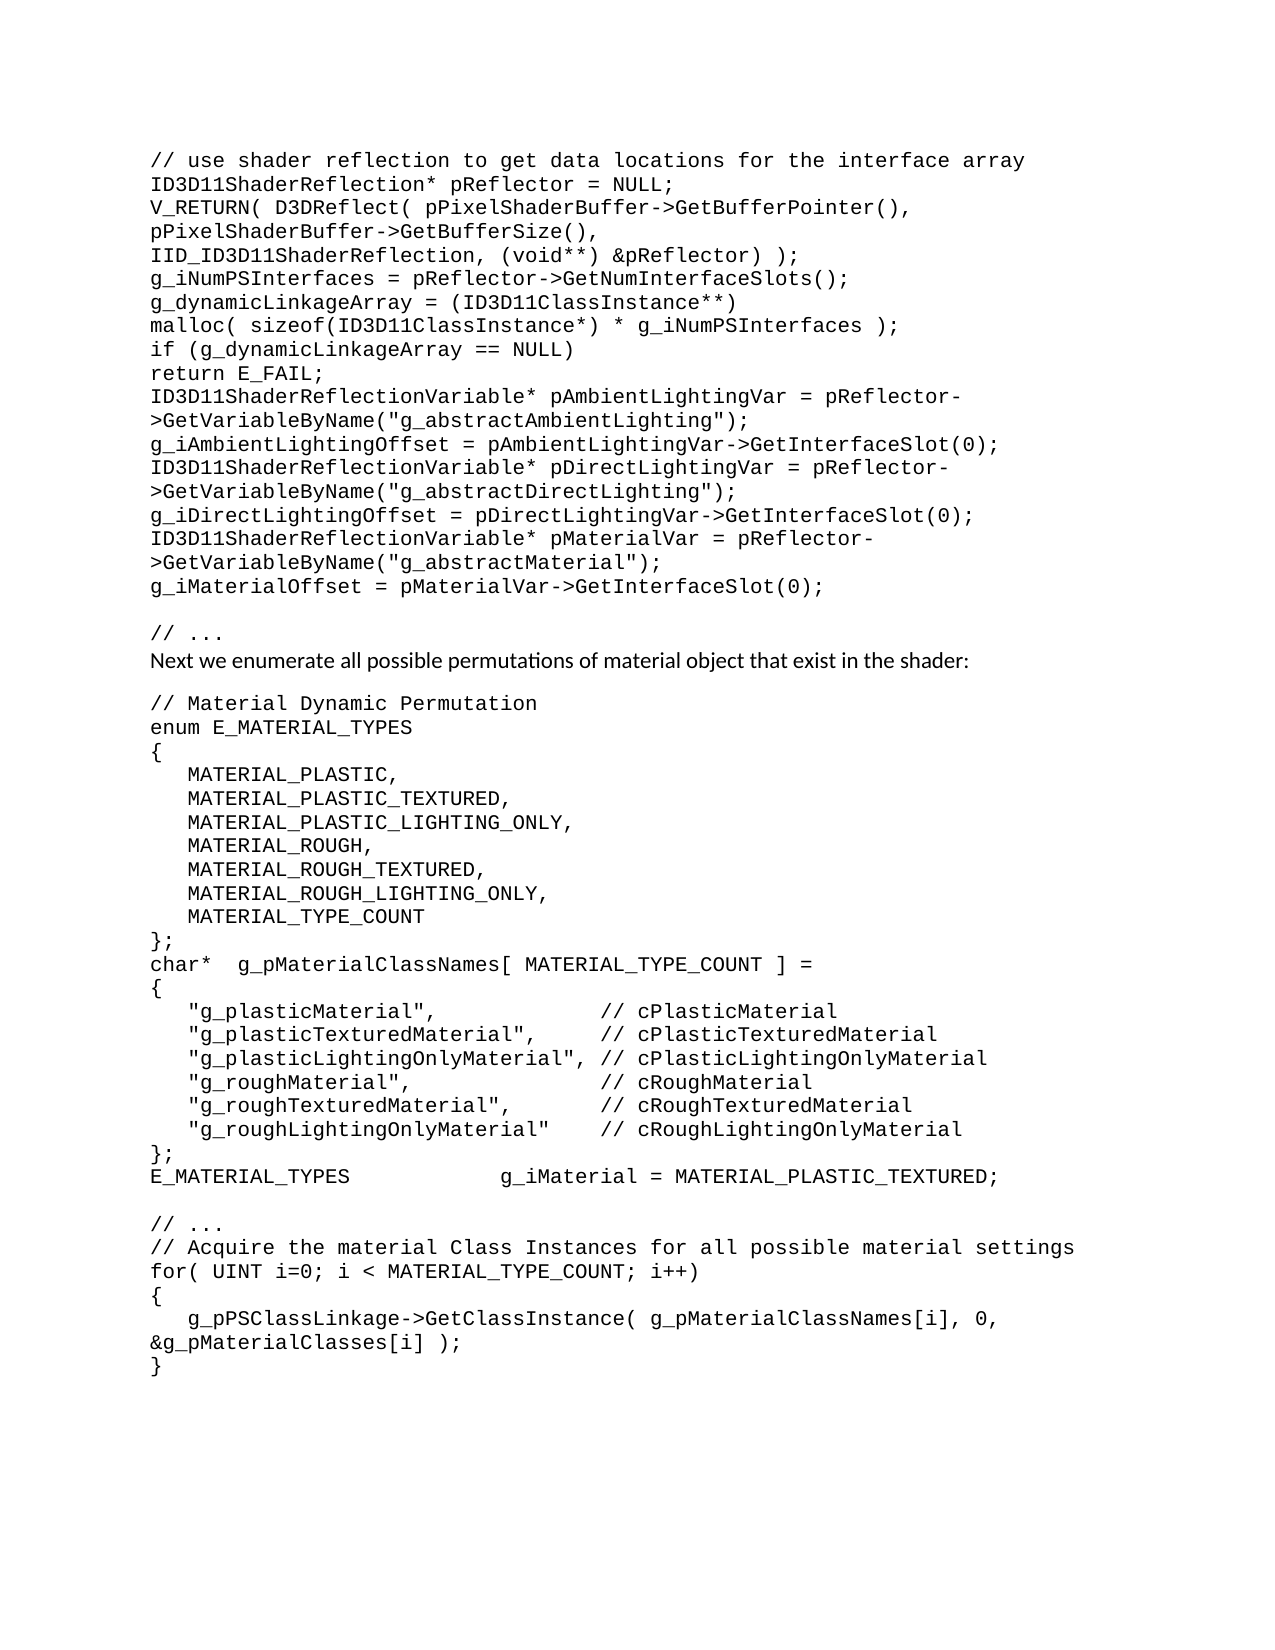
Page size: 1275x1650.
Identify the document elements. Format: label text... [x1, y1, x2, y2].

text MATERIAL_ROUGH, MATERIAL_ROUGH_TEXTURED, MATERIAL_ROUGH_LIGHTING_ONLY, [150, 835, 1125, 906]
text ID3D11ShaderReflectionVariable* pAmbientLightingVar = pReflector->GetVariableByName("g_abstractAmbientLighting"); g_iAmbientLightingOffset = pAmbientLightingVar->GetInterfaceSlot(0); [150, 386, 1125, 457]
text // use shader reflection to get data locations for the interface array ID3D11ShaderReflection* pReflector = NULL; V_RETURN( D3DReflect( pPixelShaderBuffer->GetBufferPointer(), pPixelShaderBuffer->GetBufferSize(), IID_ID3D11ShaderReflection, (void**) &pReflector) ); [150, 150, 1125, 268]
text ID3D11ShaderReflectionVariable* pMaterialVar = pReflector->GetVariableByName("g_abstractMaterial"); g_iMaterialOffset = pMaterialVar->GetInterfaceSlot(0); // ... [150, 528, 1125, 647]
text g_iNumPSInterfaces = pReflector->GetNumInterfaceSlots(); g_dynamicLinkageArray = (ID3D11ClassInstance**) malloc( sizeof(ID3D11ClassInstance*) * g_iNumPSInterfaces ); if (g_dynamicLinkageArray == NULL) return E_FAIL; [150, 268, 1125, 386]
text MATERIAL_TYPE_COUNT }; char* g_pMaterialClassNames[ MATERIAL_TYPE_COUNT ] = { "g_plasticMaterial", // cPlasticMaterial "g_plasticTexturedMaterial", // cPlasticTexturedMaterial "g_plasticLightingOnlyMaterial", // cPlasticLightingOnlyMaterial "g_roughMaterial", // cRoughMaterial "g_roughTexturedMaterial", // cRoughTexturedMaterial "g_roughLightingOnlyMaterial" // cRoughLightingOnlyMaterial }; E_MATERIAL_TYPES g_iMaterial = MATERIAL_PLASTIC_TEXTURED; [150, 906, 1125, 1190]
text // ... [150, 1190, 1125, 1237]
text ID3D11ShaderReflectionVariable* pDirectLightingVar = pReflector->GetVariableByName("g_abstractDirectLighting"); g_iDirectLightingOffset = pDirectLightingVar->GetInterfaceSlot(0); [150, 457, 1125, 528]
text Next we enumerate all possible permutations of material object that exist in the shader: [150, 647, 1125, 674]
text // Material Dynamic Permutation enum E_MATERIAL_TYPES { MATERIAL_PLASTIC, MATERIAL_PLASTIC_TEXTURED, MATERIAL_PLASTIC_LIGHTING_ONLY, [150, 693, 1125, 835]
text // Acquire the material Class Instances for all possible material settings for( UINT i=0; i < MATERIAL_TYPE_COUNT; i++) { g_pPSClassLinkage->GetClassInstance( g_pMaterialClassNames[i], 0, &g_pMaterialClasses[i] ); } [150, 1237, 1125, 1379]
